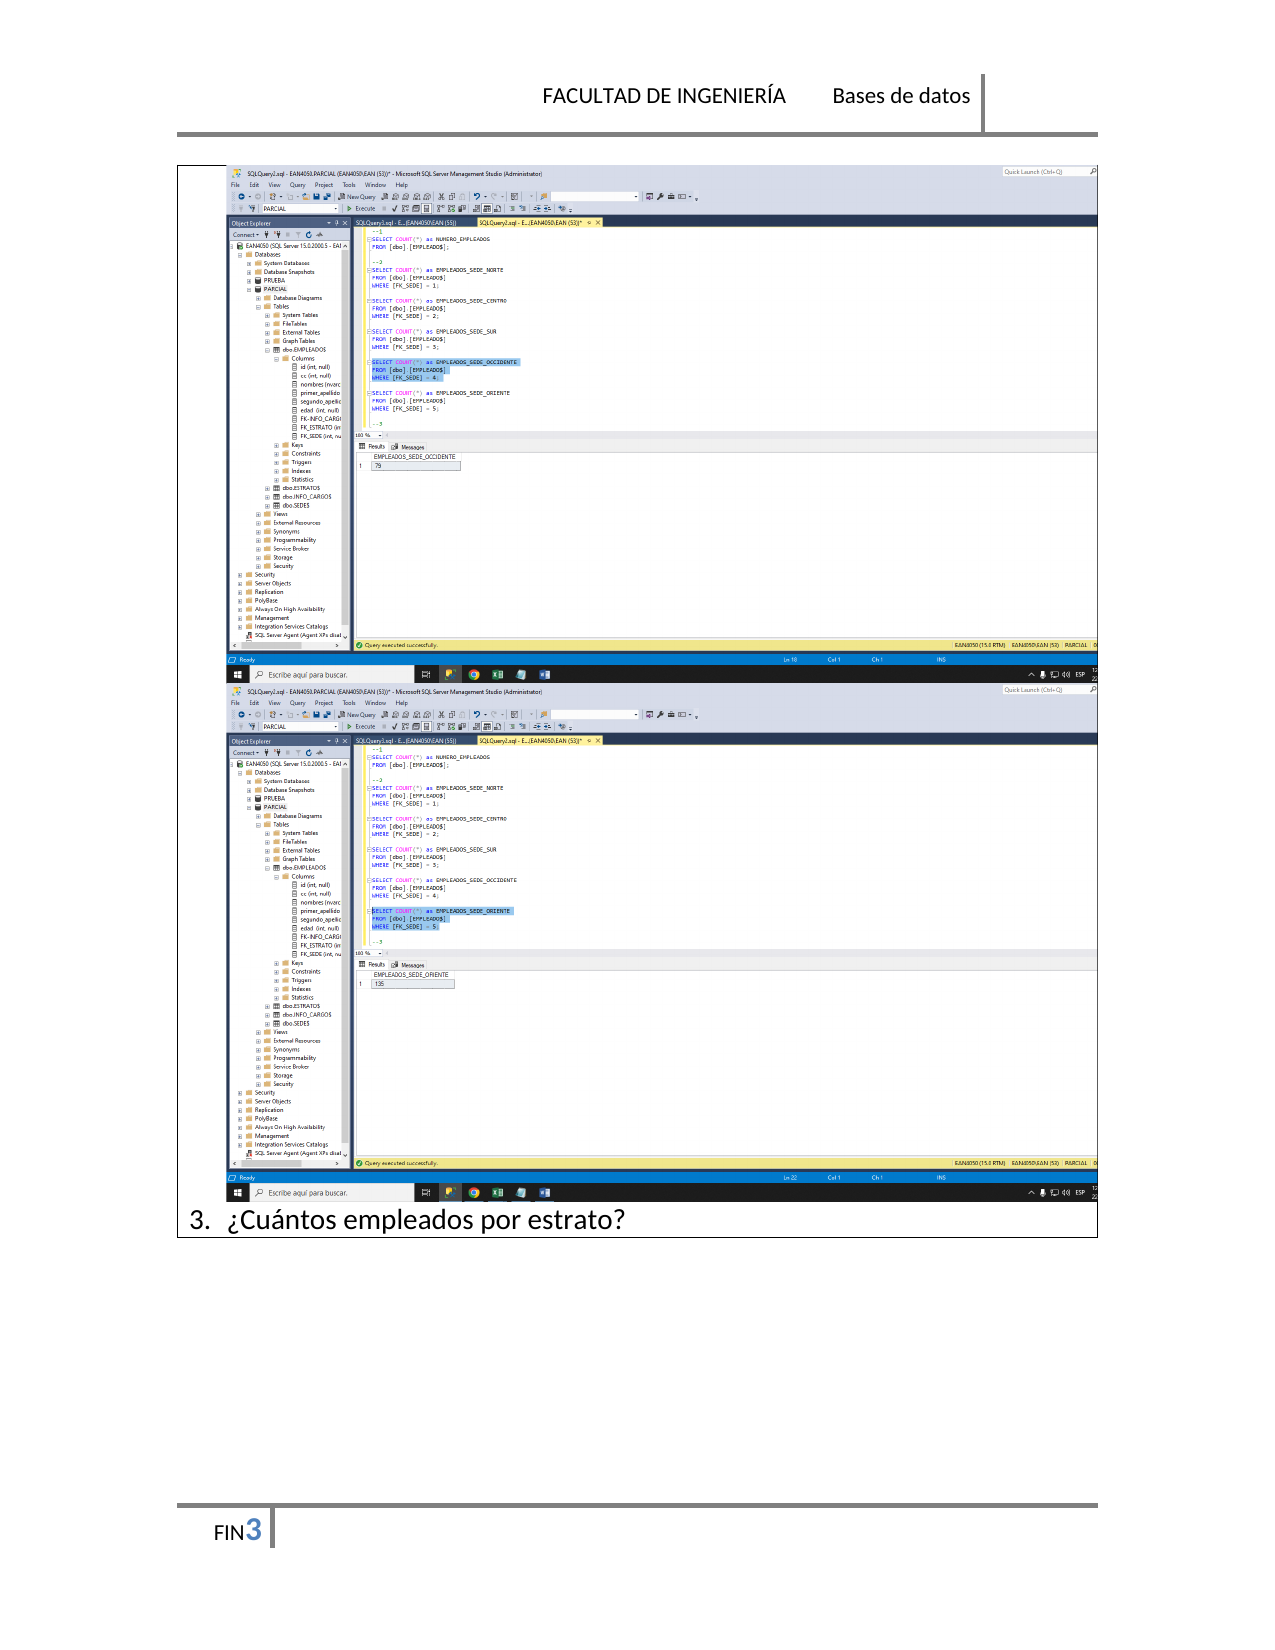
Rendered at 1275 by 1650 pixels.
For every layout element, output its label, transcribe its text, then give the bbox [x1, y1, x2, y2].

picture [226, 165, 1098, 1202]
